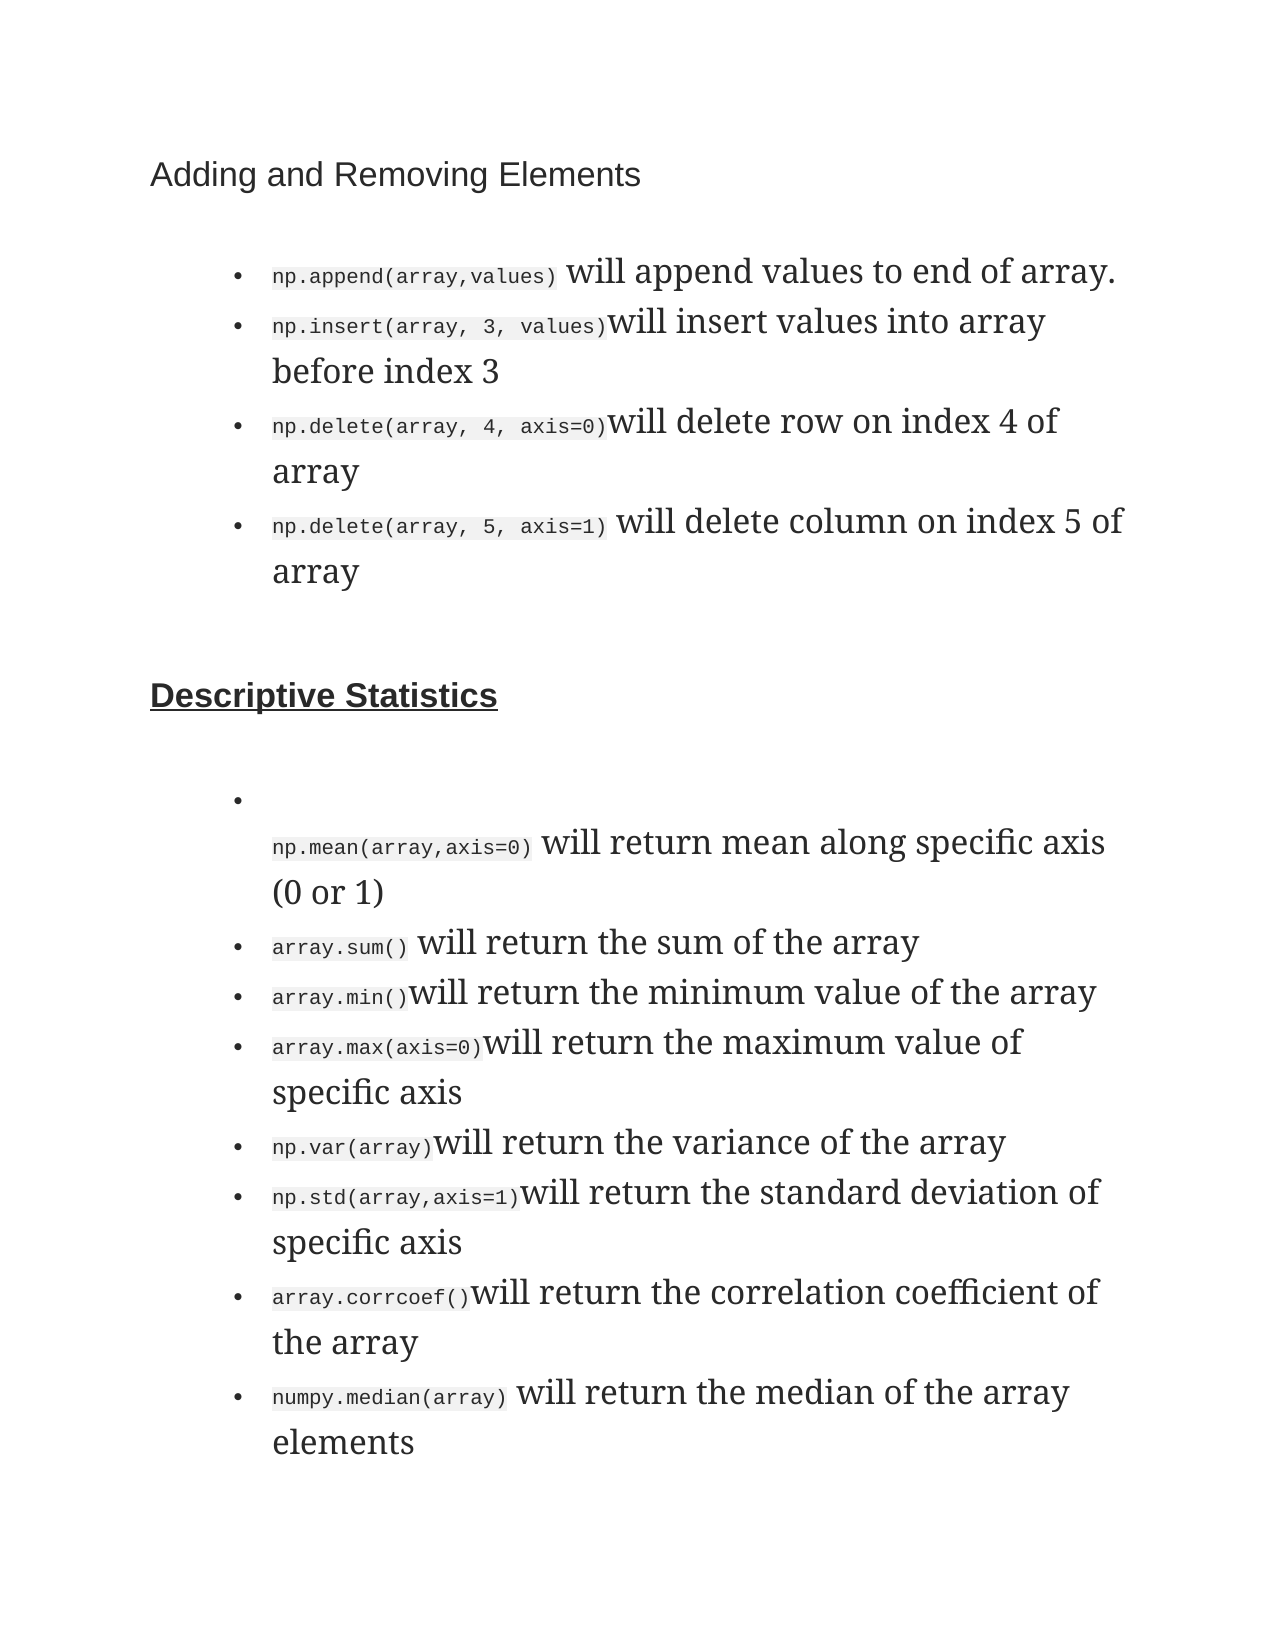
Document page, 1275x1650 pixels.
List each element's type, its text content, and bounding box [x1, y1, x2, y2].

subtitle Descriptive Statistics [150, 671, 1125, 714]
list array.max(axis=0)will return the maximum value of specific axis [234, 1014, 1125, 1114]
list np.mean(array,axis=0) will return mean along specific axis (0 or 1) [234, 764, 1125, 914]
list np.std(array,axis=1)will return the standard deviation of specific axis [234, 1164, 1125, 1264]
list array.corrcoef()will return the correlation coefficient of the array [234, 1264, 1125, 1364]
list array.min()will return the minimum value of the array [234, 964, 1125, 1014]
list array.sum() will return the sum of the array [234, 914, 1125, 964]
list np.delete(array, 4, axis=0)will delete row on index 4 of array [234, 394, 1125, 494]
list numpy.median(array) will return the median of the array elements [234, 1364, 1125, 1464]
list np.var(array)will return the variance of the array [234, 1114, 1125, 1164]
subtitle Adding and Removing Elements [150, 150, 1125, 194]
list np.append(array,values) will append values to end of array. [234, 244, 1125, 294]
list np.delete(array, 5, axis=1) will delete column on index 5 of array [234, 494, 1125, 594]
list np.insert(array, 3, values)will insert values into array before index 3 [234, 294, 1125, 394]
